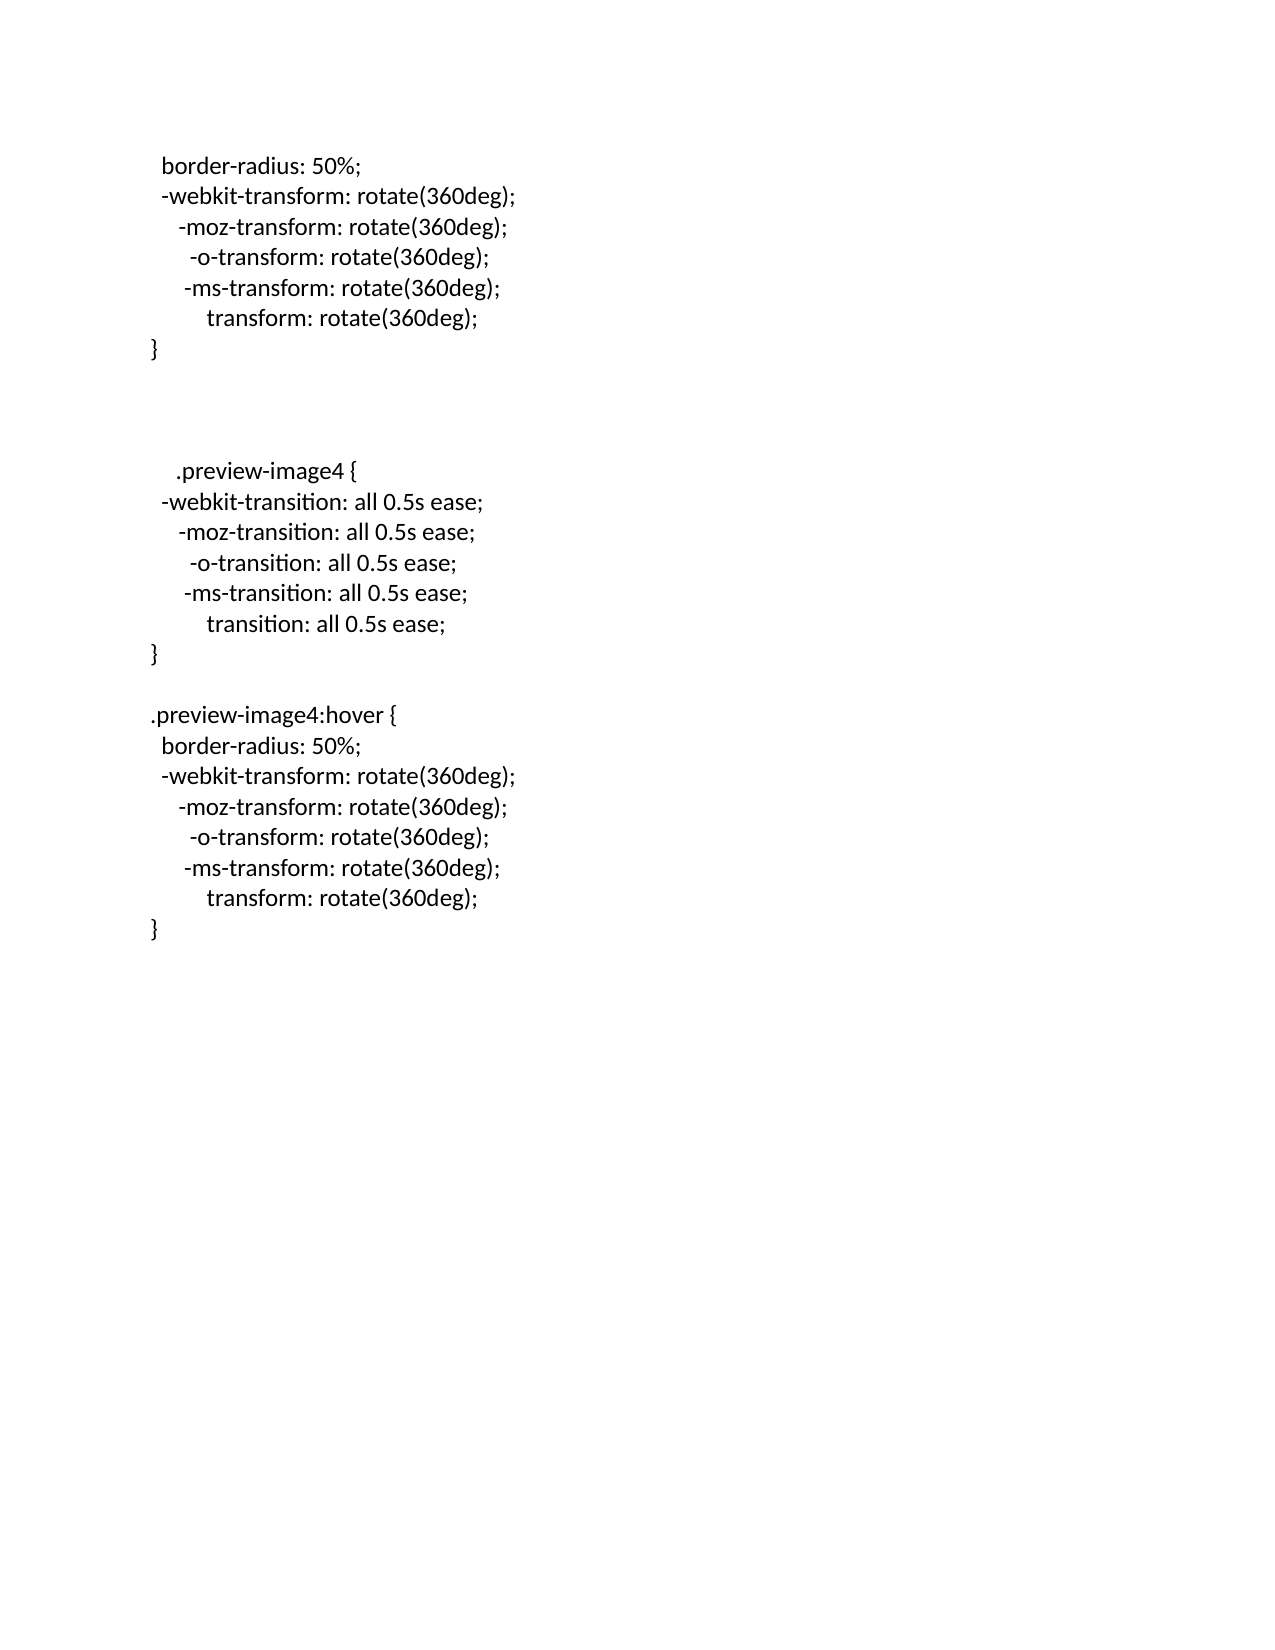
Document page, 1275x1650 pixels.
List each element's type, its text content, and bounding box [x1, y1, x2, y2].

text -webkit-transition: all 0.5s ease; [150, 486, 1125, 516]
text -ms-transition: all 0.5s ease; [150, 577, 1125, 608]
text -moz-transform: rotate(360deg); [150, 211, 1125, 242]
text -moz-transition: all 0.5s ease; [150, 516, 1125, 547]
text transition: all 0.5s ease; [150, 608, 1125, 638]
text border-radius: 50%; [150, 730, 1125, 761]
text .preview-image4 { [150, 455, 1125, 486]
text -webkit-transform: rotate(360deg); [150, 181, 1125, 211]
text -ms-transform: rotate(360deg); [150, 852, 1125, 883]
text -o-transform: rotate(360deg); [150, 242, 1125, 272]
text } [150, 913, 1125, 944]
text -webkit-transform: rotate(360deg); [150, 761, 1125, 791]
text -moz-transform: rotate(360deg); [150, 791, 1125, 822]
text } [150, 333, 1125, 364]
text .preview-image4:hover { [150, 699, 1125, 730]
text -ms-transform: rotate(360deg); [150, 272, 1125, 303]
text border-radius: 50%; [150, 150, 1125, 181]
text -o-transform: rotate(360deg); [150, 822, 1125, 852]
text -o-transition: all 0.5s ease; [150, 547, 1125, 577]
text transform: rotate(360deg); [150, 883, 1125, 913]
text transform: rotate(360deg); [150, 303, 1125, 333]
text } [150, 638, 1125, 669]
